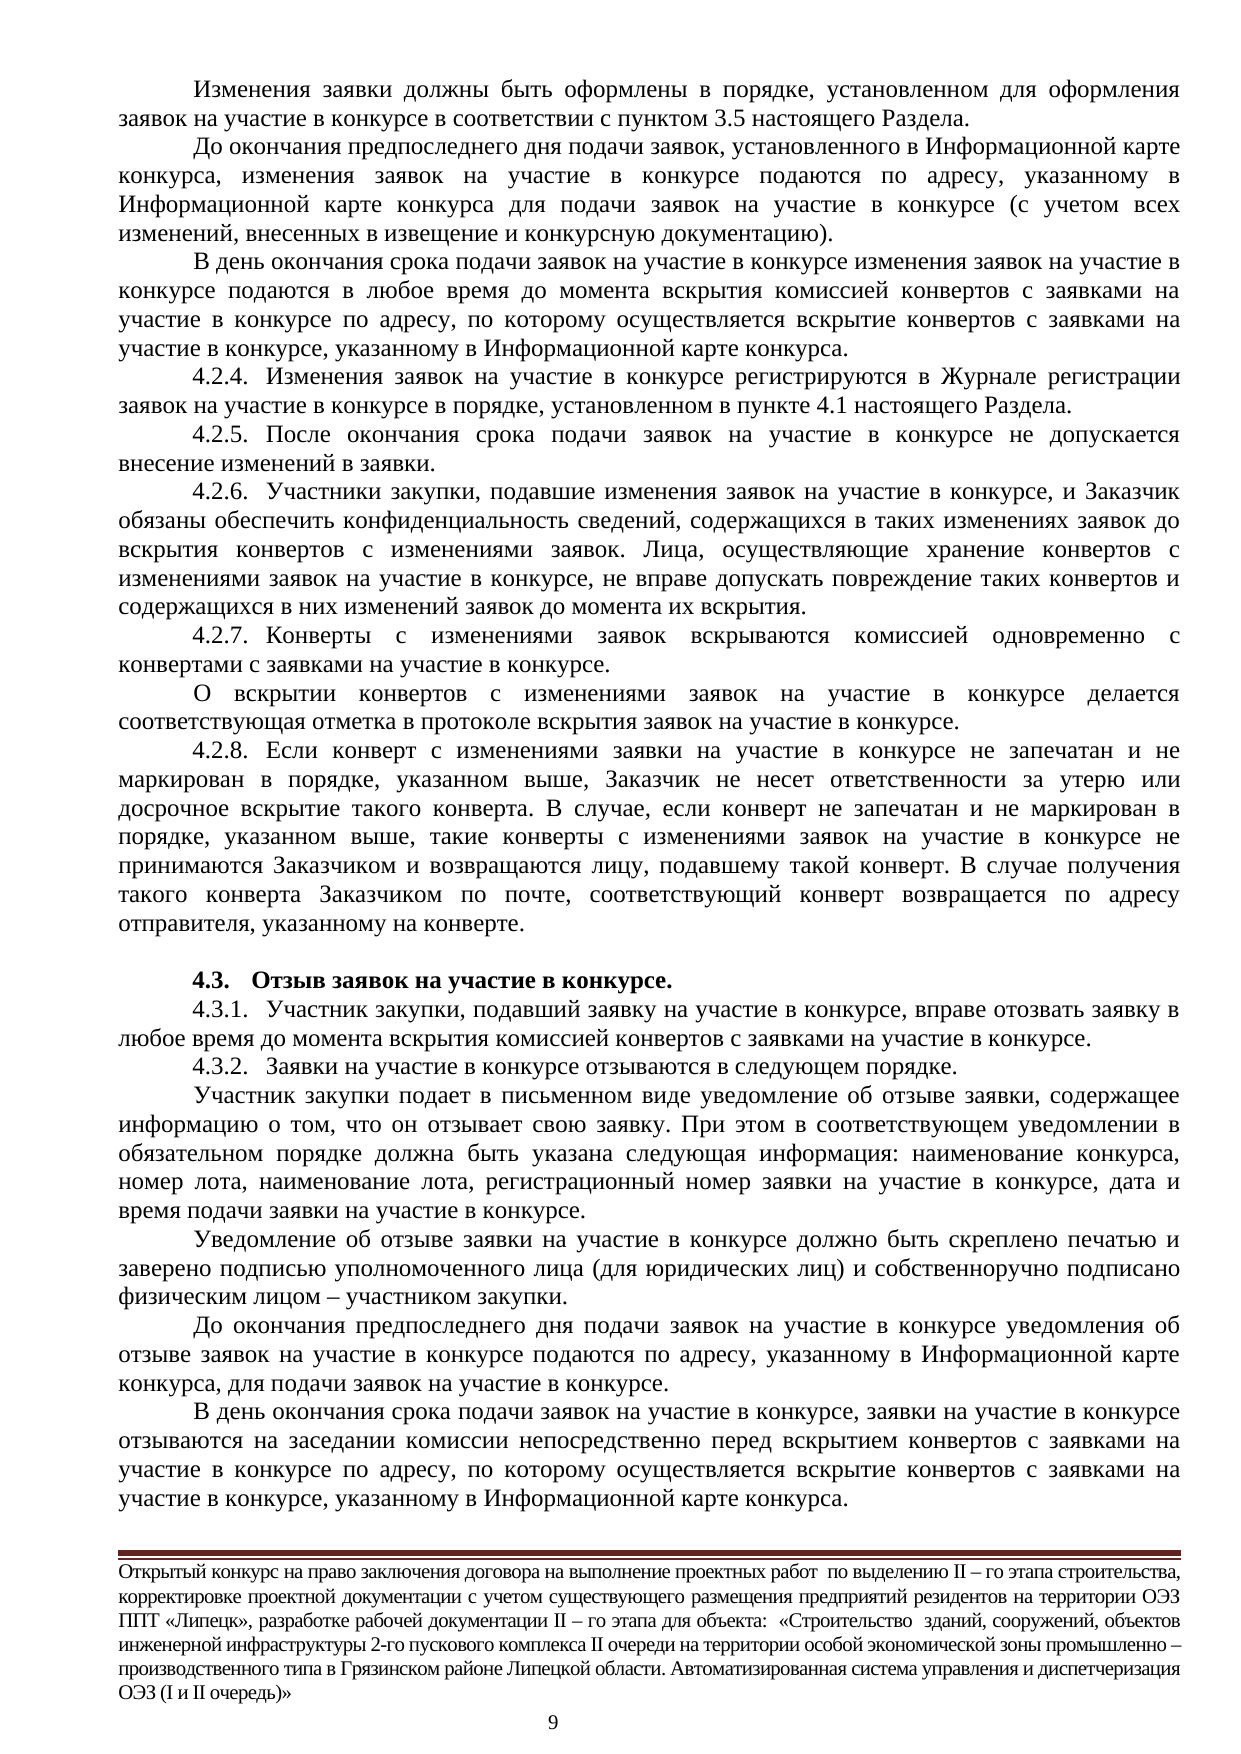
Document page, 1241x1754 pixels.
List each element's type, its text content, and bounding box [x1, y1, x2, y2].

list После окончания срока подачи заявок на участие в конкурсе не допускается внесение изменений в заявки. [118, 419, 1181, 476]
list Заявки на участие в конкурсе отзываются в следующем порядке. [118, 1051, 1181, 1080]
text Уведомление об отзыве заявки на участие в конкурсе должно быть скреплено печатью и заверено подписью уполномоченного лица (для юридических лиц) и собственноручно подписано физическим лицом – участником закупки. [118, 1224, 1181, 1310]
list Изменения заявок на участие в конкурсе регистрируются в Журнале регистрации заявок на участие в конкурсе в порядке, установленном в пункте 4.1 настоящего Раздела. [118, 361, 1181, 419]
text До окончания предпоследнего дня подачи заявок на участие в конкурсе уведомления об отзыве заявок на участие в конкурсе подаются по адресу, указанному в Информационной карте конкурса, для подачи заявок на участие в конкурсе. [118, 1310, 1181, 1396]
text До окончания предпоследнего дня подачи заявок, установленного в Информационной карте конкурса, изменения заявок на участие в конкурсе подаются по адресу, указанному в Информационной карте конкурса для подачи заявок на участие в конкурсе (с учетом всех изменений, внесенных в извещение и конкурсную документацию). [118, 131, 1181, 246]
list Конверты с изменениями заявок вскрываются комиссией одновременно с конвертами с заявками на участие в конкурсе. [118, 620, 1181, 678]
list Участники закупки, подавшие изменения заявок на участие в конкурсе, и Заказчик обязаны обеспечить конфиденциальность сведений, содержащихся в таких изменениях заявок до вскрытия конвертов с изменениями заявок. Лица, осуществляющие хранение конвертов с изменениями заявок на участие в конкурсе, не вправе допускать повреждение таких конвертов и содержащихся в них изменений заявок до момента их вскрытия. [118, 476, 1181, 620]
list Участник закупки, подавший заявку на участие в конкурсе, вправе отозвать заявку в любое время до момента вскрытия комиссией конвертов с заявками на участие в конкурсе. [118, 994, 1181, 1051]
text В день окончания срока подачи заявок на участие в конкурсе изменения заявок на участие в конкурсе подаются в любое время до момента вскрытия комиссией конвертов с заявками на участие в конкурсе по адресу, по которому осуществляется вскрытие конвертов с заявками на участие в конкурсе, указанному в Информационной карте конкурса. [118, 246, 1181, 361]
text Участник закупки подает в письменном виде уведомление об отзыве заявки, содержащее информацию о том, что он отзывает свою заявку. При этом в соответствующем уведомлении в обязательном порядке должна быть указана следующая информация: наименование конкурса, номер лота, наименование лота, регистрационный номер заявки на участие в конкурсе, дата и время подачи заявки на участие в конкурсе. [118, 1080, 1181, 1224]
list Отзыв заявок на участие в конкурсе. [118, 965, 1181, 994]
text О вскрытии конвертов с изменениями заявок на участие в конкурсе делается соответствующая отметка в протоколе вскрытия заявок на участие в конкурсе. [118, 678, 1181, 735]
text Изменения заявки должны быть оформлены в порядке, установленном для оформления заявок на участие в конкурсе в соответствии с пунктом 3.5 настоящего Раздела. [118, 74, 1181, 131]
text В день окончания срока подачи заявок на участие в конкурсе, заявки на участие в конкурсе отзываются на заседании комиссии непосредственно перед вскрытием конвертов с заявками на участие в конкурсе по адресу, по которому осуществляется вскрытие конвертов с заявками на участие в конкурсе, указанному в Информационной карте конкурса. [118, 1396, 1181, 1511]
list Если конверт с изменениями заявки на участие в конкурсе не запечатан и не маркирован в порядке, указанном выше, Заказчик не несет ответственности за утерю или досрочное вскрытие такого конверта. В случае, если конверт не запечатан и не маркирован в порядке, указанном выше, такие конверты с изменениями заявок на участие в конкурсе не принимаются Заказчиком и возвращаются лицу, подавшему такой конверт. В случае получения такого конверта Заказчиком по почте, соответствующий конверт возвращается по адресу отправителя, указанному на конверте. [118, 735, 1181, 936]
